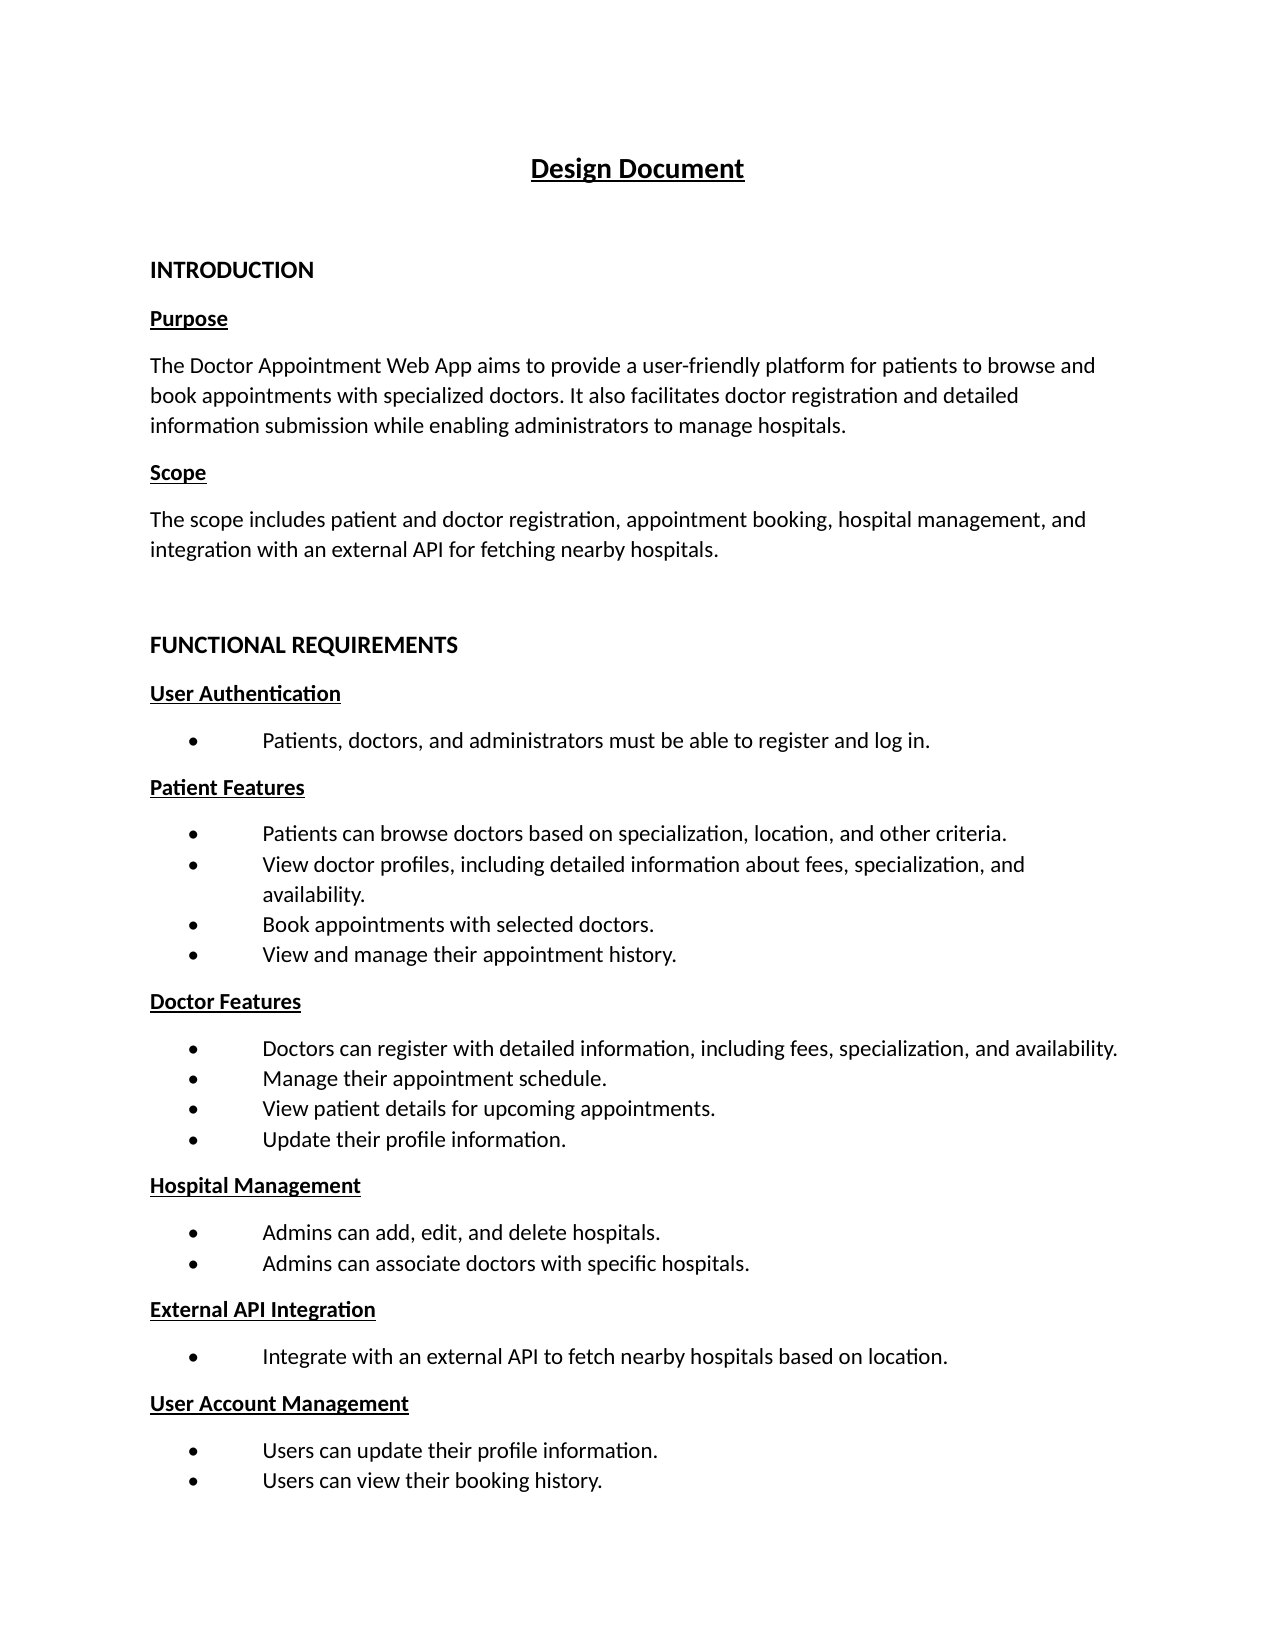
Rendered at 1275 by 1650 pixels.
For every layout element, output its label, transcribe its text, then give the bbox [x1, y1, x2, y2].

text Patient Features [150, 773, 1125, 801]
text Design Document [150, 150, 1125, 186]
list Patients can browse doctors based on specialization, location, and other criteria. [187, 819, 1125, 847]
text FUNCTIONAL REQUIREMENTS [150, 629, 1125, 660]
list Users can update their profile information. [187, 1436, 1125, 1464]
list Manage their appointment schedule. [187, 1064, 1125, 1092]
list Book appointments with selected doctors. [187, 910, 1125, 938]
text User Account Management [150, 1389, 1125, 1417]
text Hospital Management [150, 1172, 1125, 1199]
list Doctors can register with detailed information, including fees, specialization, and availability. [187, 1034, 1125, 1062]
list Admins can add, edit, and delete hospitals. [187, 1218, 1125, 1246]
list View doctor profiles, including detailed information about fees, specialization, and availability. [187, 850, 1125, 908]
list Update their profile information. [187, 1125, 1125, 1153]
list Users can view their booking history. [187, 1466, 1125, 1494]
list Admins can associate doctors with specific hospitals. [187, 1249, 1125, 1277]
text Purpose [150, 304, 1125, 332]
text User Authentication [150, 679, 1125, 707]
text External API Integration [150, 1296, 1125, 1323]
list View and manage their appointment history. [187, 940, 1125, 968]
list Patients, doctors, and administrators must be able to register and log in. [187, 726, 1125, 754]
text The Doctor Appointment Web App aims to provide a user-friendly platform for patients to browse and book appointments with specialized doctors. It also facilitates doctor registration and detailed information submission while enabling administrators to manage hospitals. [150, 351, 1125, 439]
text INTRODUCTION [150, 255, 1125, 285]
text The scope includes patient and doctor registration, appointment booking, hospital management, and integration with an external API for fetching nearby hospitals. [150, 505, 1125, 563]
text Scope [150, 458, 1125, 486]
list Integrate with an external API to fetch nearby hospitals based on location. [187, 1342, 1125, 1370]
list View patient details for upcoming appointments. [187, 1094, 1125, 1122]
text Doctor Features [150, 987, 1125, 1015]
